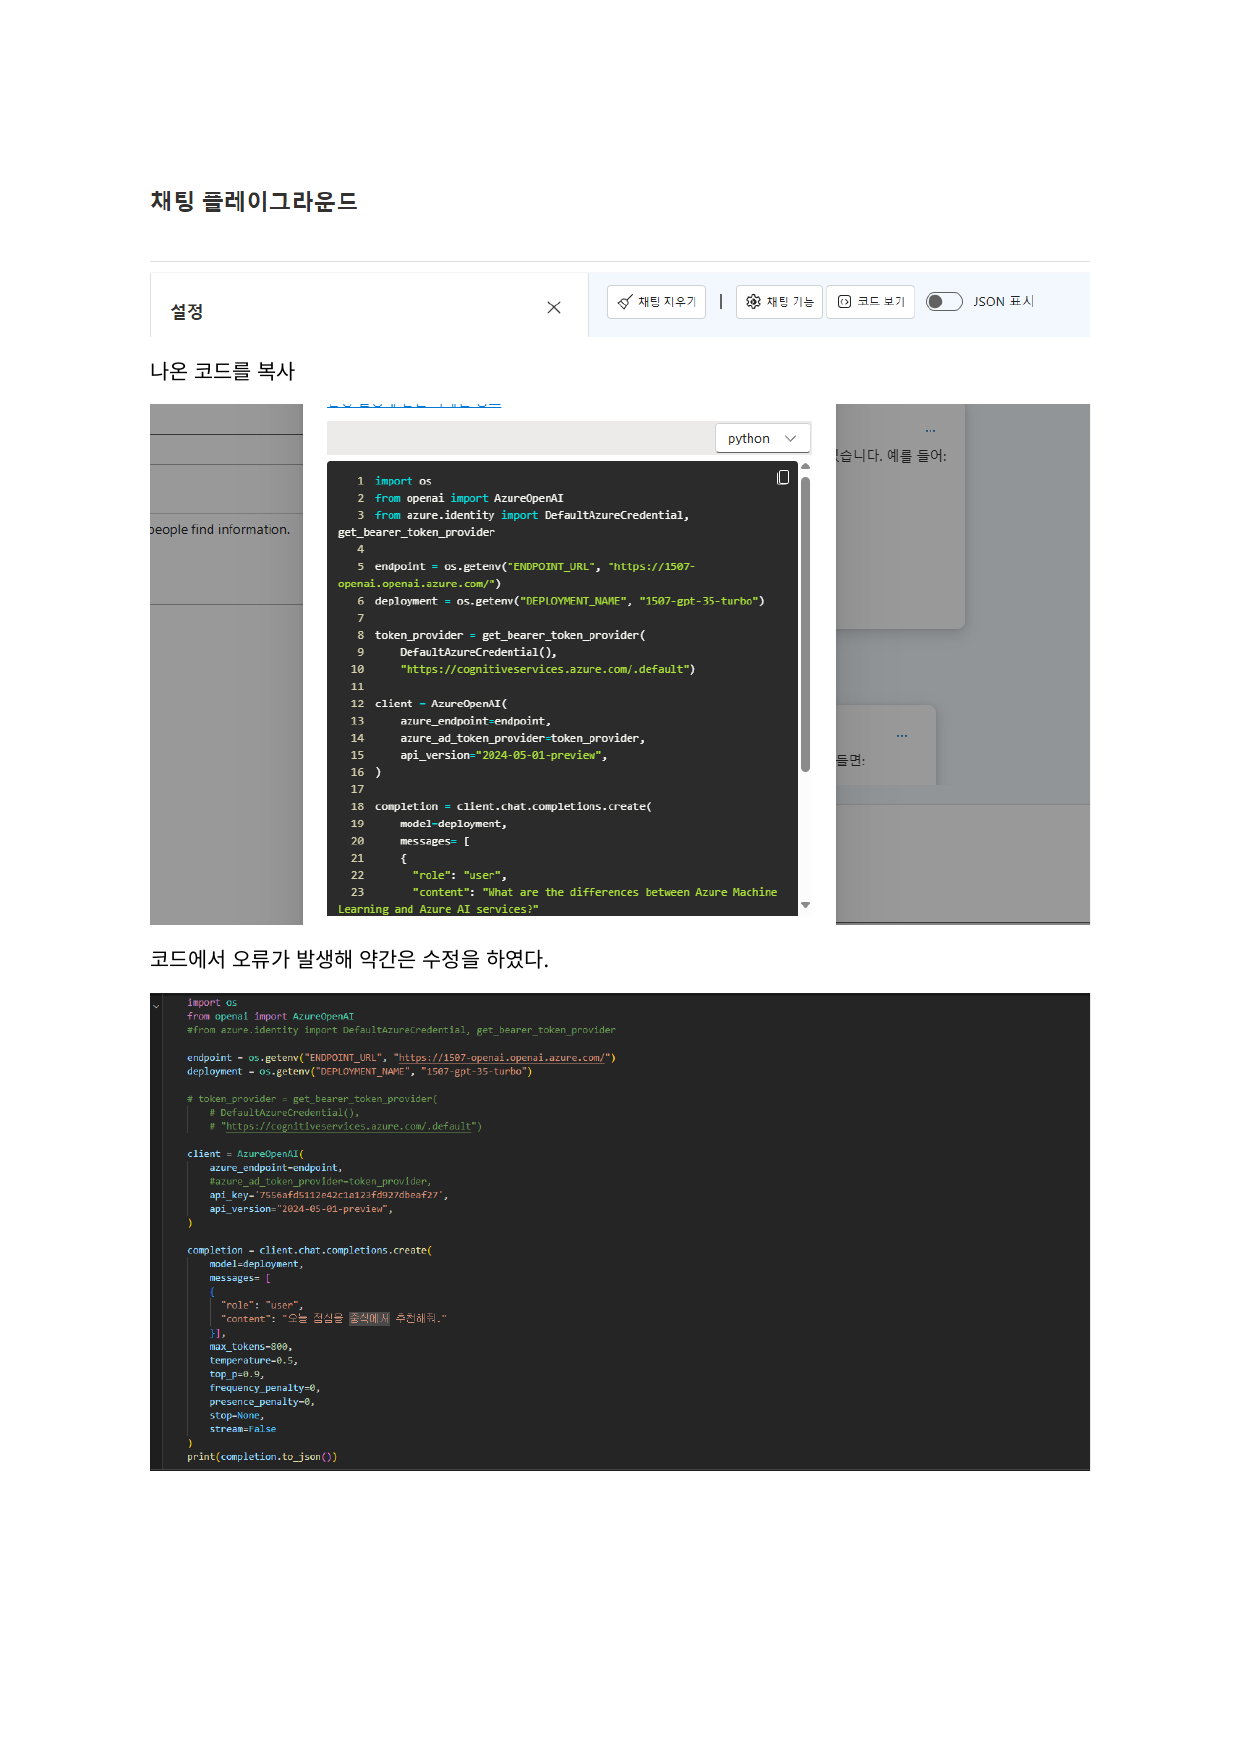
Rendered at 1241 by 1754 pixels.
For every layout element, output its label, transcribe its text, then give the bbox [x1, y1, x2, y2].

picture [150, 993, 1091, 1471]
text 코드에서 오류가 발생해 약간은 수정을 하였다. [150, 944, 1090, 974]
picture [150, 177, 1091, 337]
text 나온 코드를 복사 [150, 355, 1090, 385]
picture [150, 404, 1091, 925]
